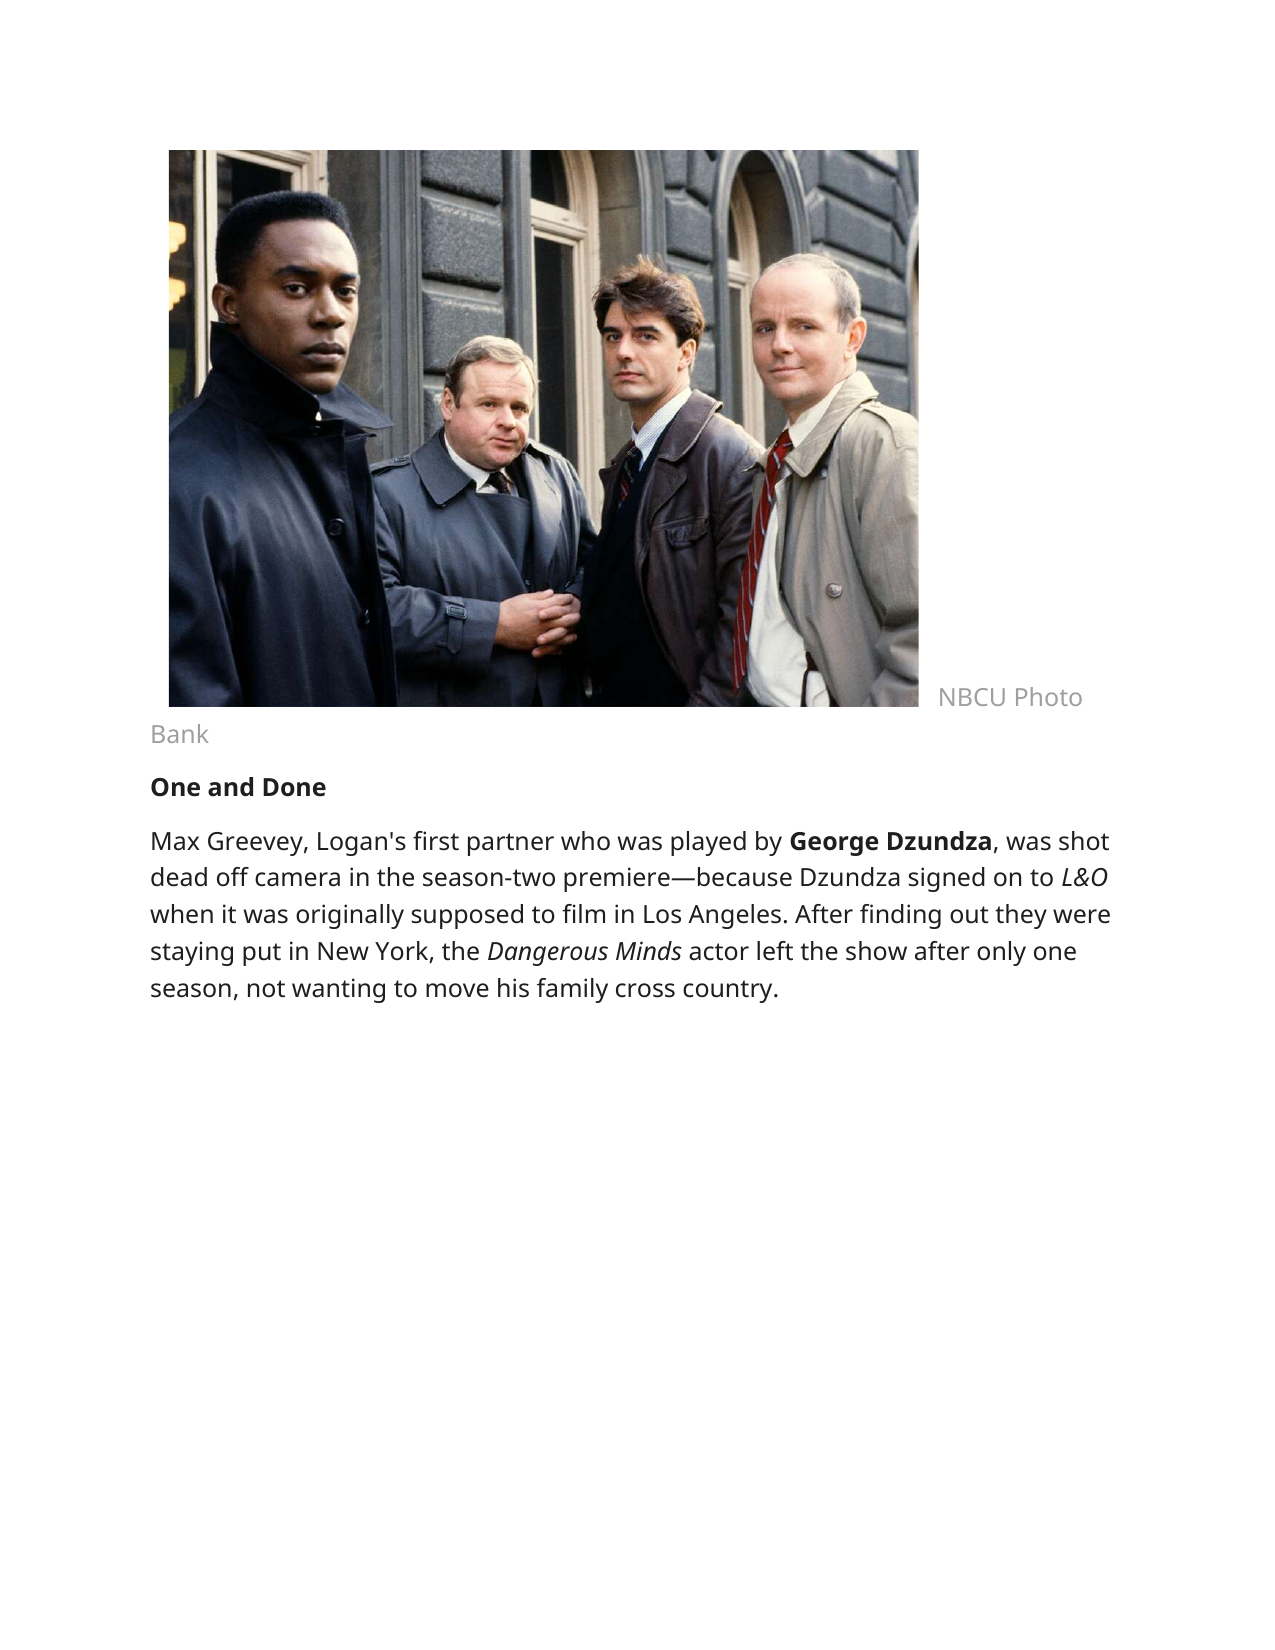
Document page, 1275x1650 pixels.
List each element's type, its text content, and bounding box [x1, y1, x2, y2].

text NBCU Photo Bank [150, 150, 1125, 750]
text Max Greevey, Logan's first partner who was played by George Dzundza, was shot dead off camera in the season-two premiere—because Dzundza signed on to L&O when it was originally supposed to film in Los Angeles. After finding out they were staying put in New York, the Dangerous Minds actor left the show after only one season, not wanting to move his family cross country. [150, 823, 1125, 1004]
text One and Done [150, 770, 1125, 804]
